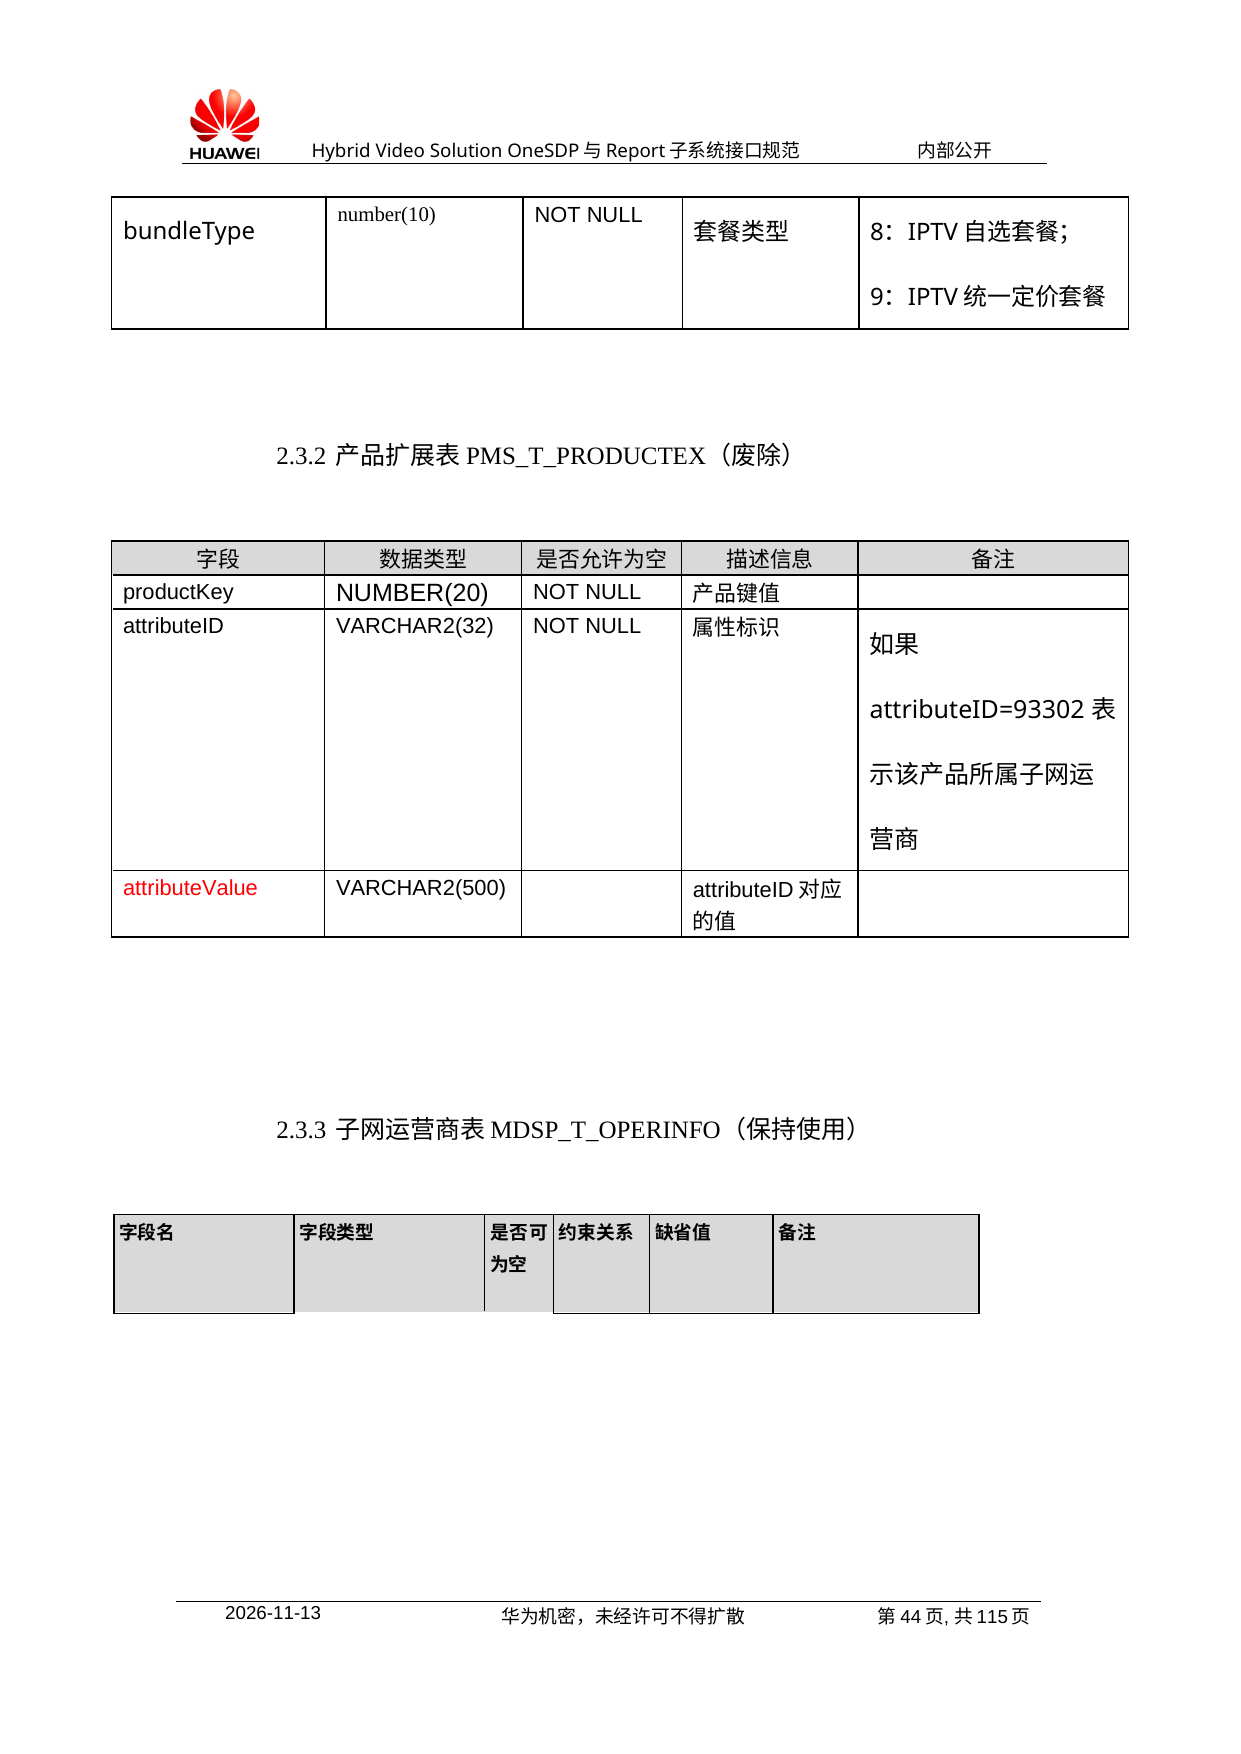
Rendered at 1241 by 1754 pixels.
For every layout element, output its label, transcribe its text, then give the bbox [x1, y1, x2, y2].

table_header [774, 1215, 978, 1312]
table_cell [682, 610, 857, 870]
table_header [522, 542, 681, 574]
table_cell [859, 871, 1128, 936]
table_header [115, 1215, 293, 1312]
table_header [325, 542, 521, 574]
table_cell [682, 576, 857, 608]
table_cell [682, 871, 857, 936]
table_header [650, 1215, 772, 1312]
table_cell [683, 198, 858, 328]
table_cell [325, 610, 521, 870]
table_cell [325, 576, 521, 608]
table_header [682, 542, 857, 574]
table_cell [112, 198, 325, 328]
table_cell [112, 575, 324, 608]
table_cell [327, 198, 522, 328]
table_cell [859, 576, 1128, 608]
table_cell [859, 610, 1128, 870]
subtitle 产品扩展表 PMS_T_PRODUCTEX [276, 421, 1053, 486]
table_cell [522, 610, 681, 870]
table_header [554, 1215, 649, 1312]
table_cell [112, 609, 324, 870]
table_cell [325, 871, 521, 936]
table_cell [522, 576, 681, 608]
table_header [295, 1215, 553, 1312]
subtitle 子网运营商表MDSP_T_OPERINFO [276, 1095, 1053, 1160]
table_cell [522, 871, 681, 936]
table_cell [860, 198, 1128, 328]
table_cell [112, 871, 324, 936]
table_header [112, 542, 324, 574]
picture [190, 89, 260, 159]
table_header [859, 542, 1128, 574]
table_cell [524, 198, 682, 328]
